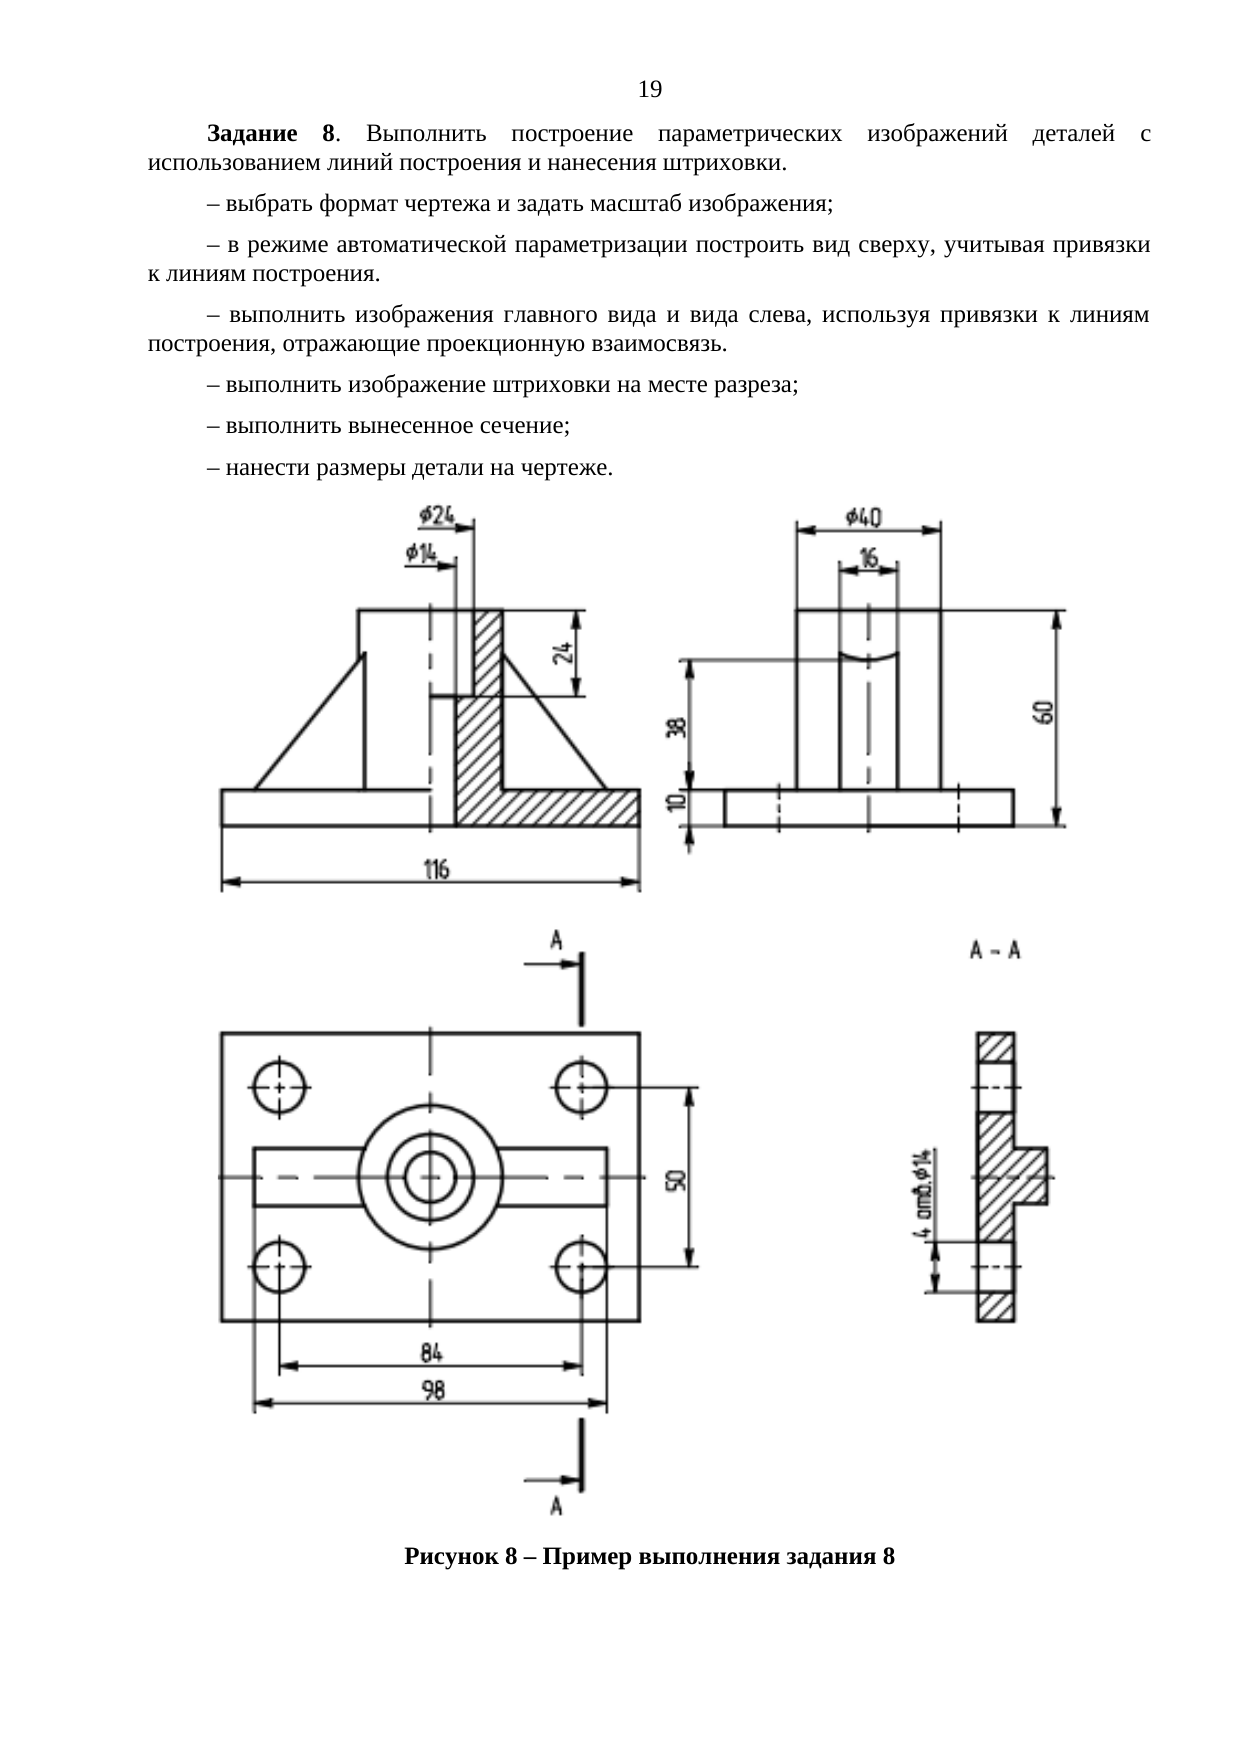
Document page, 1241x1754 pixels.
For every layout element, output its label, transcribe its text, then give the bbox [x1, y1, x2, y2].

text – нанести размеры детали на чертеже. [148, 452, 1152, 481]
picture [217, 493, 1082, 1529]
text – выполнить вынесенное сечение; [148, 411, 1152, 439]
text Задание 8. Выполнить построение параметрических изображений деталей с использованием линий построения и нанесения штриховки. [148, 118, 1152, 176]
text – выбрать формат чертежа и задать масштаб изображения; [148, 188, 1152, 217]
text – выполнить изображения главного вида и вида слева, используя привязки к линиям построения, отражающие проекционную взаимосвязь. [148, 299, 1152, 357]
text – выполнить изображение штриховки на месте разреза; [148, 369, 1152, 398]
text – в режиме автоматической параметризации построить вид сверху, учитывая привязки к линиям построения. [148, 229, 1152, 287]
